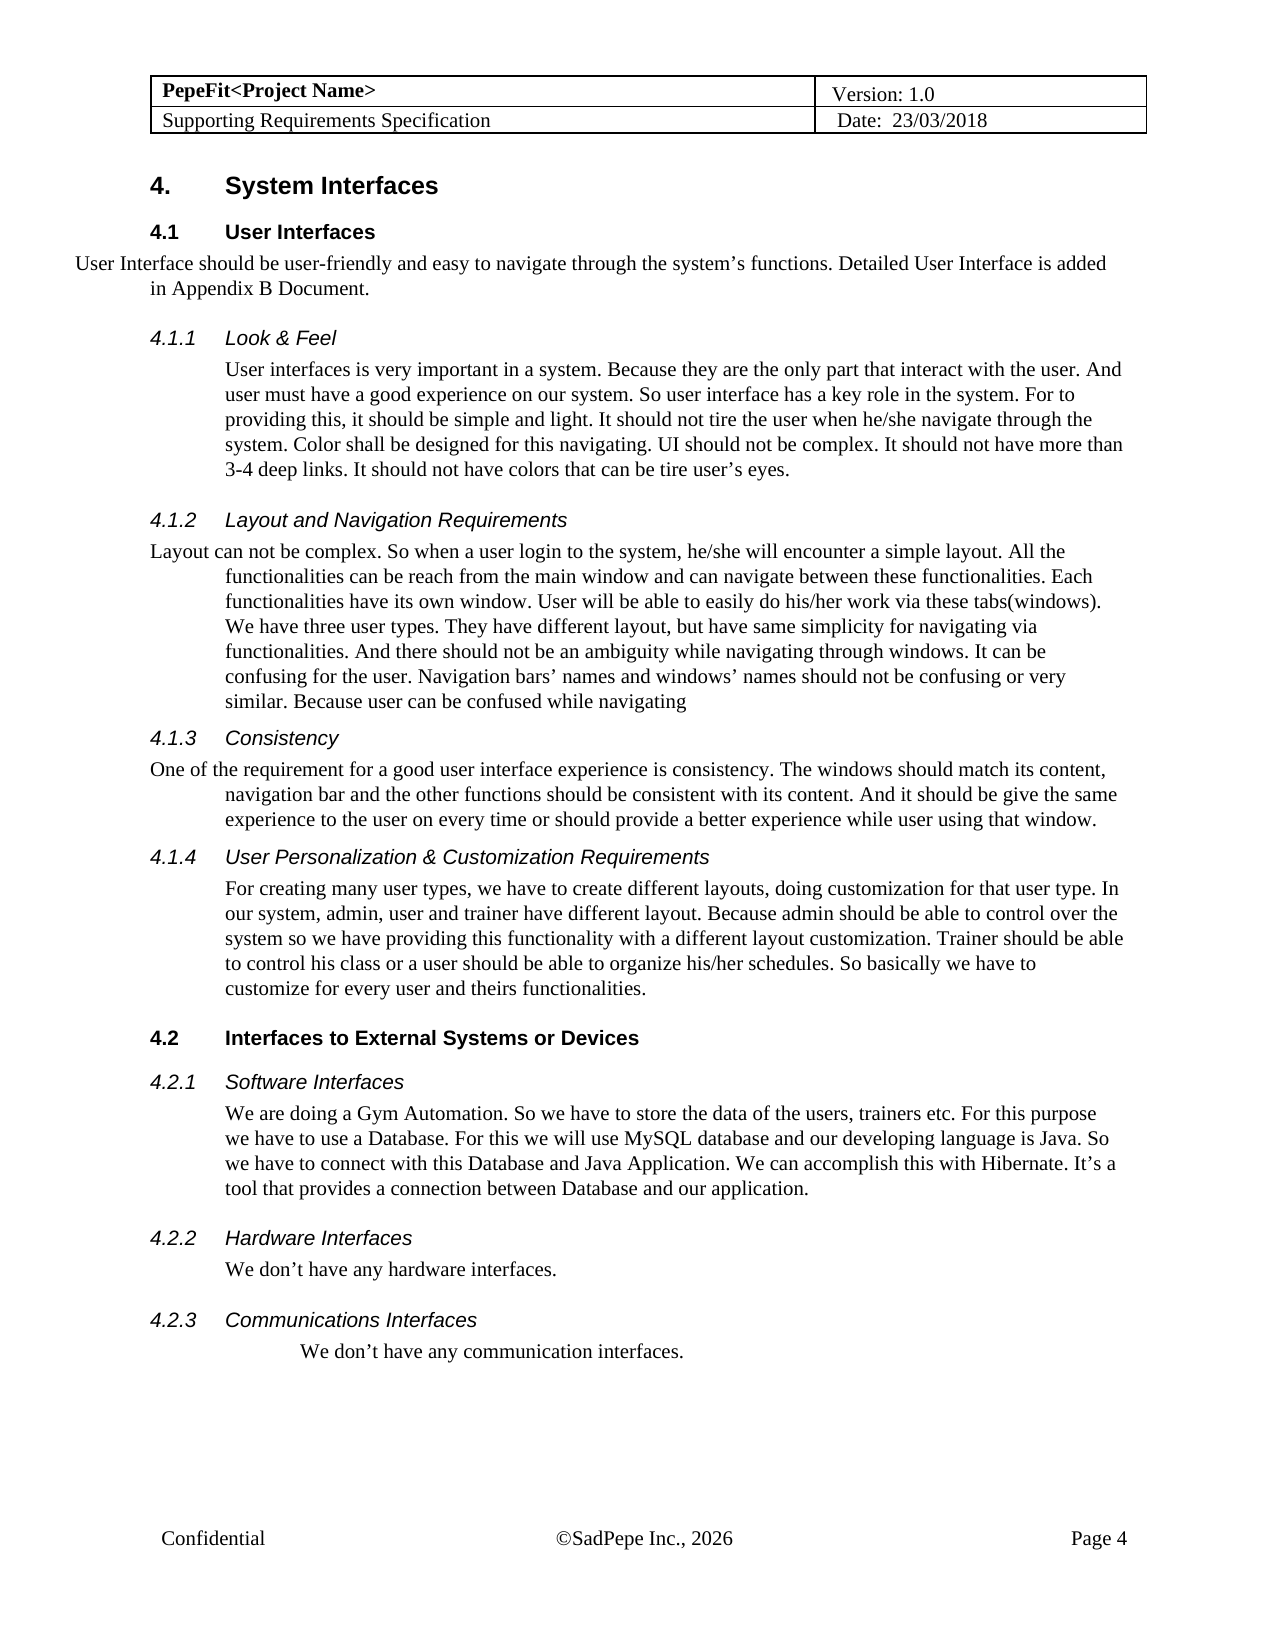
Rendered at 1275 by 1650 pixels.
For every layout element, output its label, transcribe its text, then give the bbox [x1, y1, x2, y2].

text User Interface should be user-friendly and easy to navigate through the system’s functions. Detailed User Interface is added in Appendix B Document. [75, 250, 1125, 300]
subtitle Layout and Navigation Requirements [150, 506, 1125, 531]
subtitle System Interfaces [150, 171, 1125, 200]
text One of the requirement for a good user interface experience is consistency. The windows should match its content, navigation bar and the other functions should be consistent with its content. And it should be give the same experience to the user on every time or should provide a better experience while user using that window. [150, 756, 1125, 831]
text User interfaces is very important in a system. Because they are the only part that interact with the user. And user must have a good experience on our system. So user interface has a key role in the system. For to providing this, it should be simple and light. It should not tire the user when he/she navigate through the system. Color shall be designed for this navigating. UI should not be complex. It should not have more than 3-4 deep links. It should not have colors that can be tire user’s eyes. [225, 356, 1125, 481]
subtitle Interfaces to External Systems or Devices [150, 1025, 1125, 1050]
subtitle Look & Feel [150, 325, 1125, 350]
text For creating many user types, we have to create different layouts, doing customization for that user type. In our system, admin, user and trainer have different layout. Because admin should be able to control over the system so we have providing this functionality with a different layout customization. Trainer should be able to control his class or a user should be able to organize his/her schedules. So basically we have to customize for every user and theirs functionalities. [225, 875, 1125, 1000]
text We don’t have any hardware interfaces. [225, 1256, 1125, 1281]
text Layout can not be complex. So when a user login to the system, he/she will encounter a simple layout. All the functionalities can be reach from the main window and can navigate between these functionalities. Each functionalities have its own window. User will be able to easily do his/her work via these tabs(windows). We have three user types. They have different layout, but have same simplicity for navigating via functionalities. And there should not be an ambiguity while navigating through windows. It can be confusing for the user. Navigation bars’ names and windows’ names should not be confusing or very similar. Because user can be confused while navigating [150, 538, 1125, 713]
text We are doing a Gym Automation. So we have to store the data of the users, trainers etc. For this purpose we have to use a Database. For this we will use MySQL database and our developing language is Java. So we have to connect with this Database and Java Application. We can accomplish this with Hibernate. It’s a tool that provides a connection between Database and our application. [225, 1100, 1125, 1200]
subtitle User Personalization & Customization Requirements [150, 844, 1125, 869]
subtitle Software Interfaces [150, 1069, 1125, 1094]
text We don’t have any communication interfaces. [225, 1338, 1125, 1363]
subtitle Consistency [150, 725, 1125, 750]
subtitle Hardware Interfaces [150, 1225, 1125, 1250]
subtitle Communications Interfaces [150, 1306, 1125, 1331]
subtitle User Interfaces [150, 219, 1125, 244]
